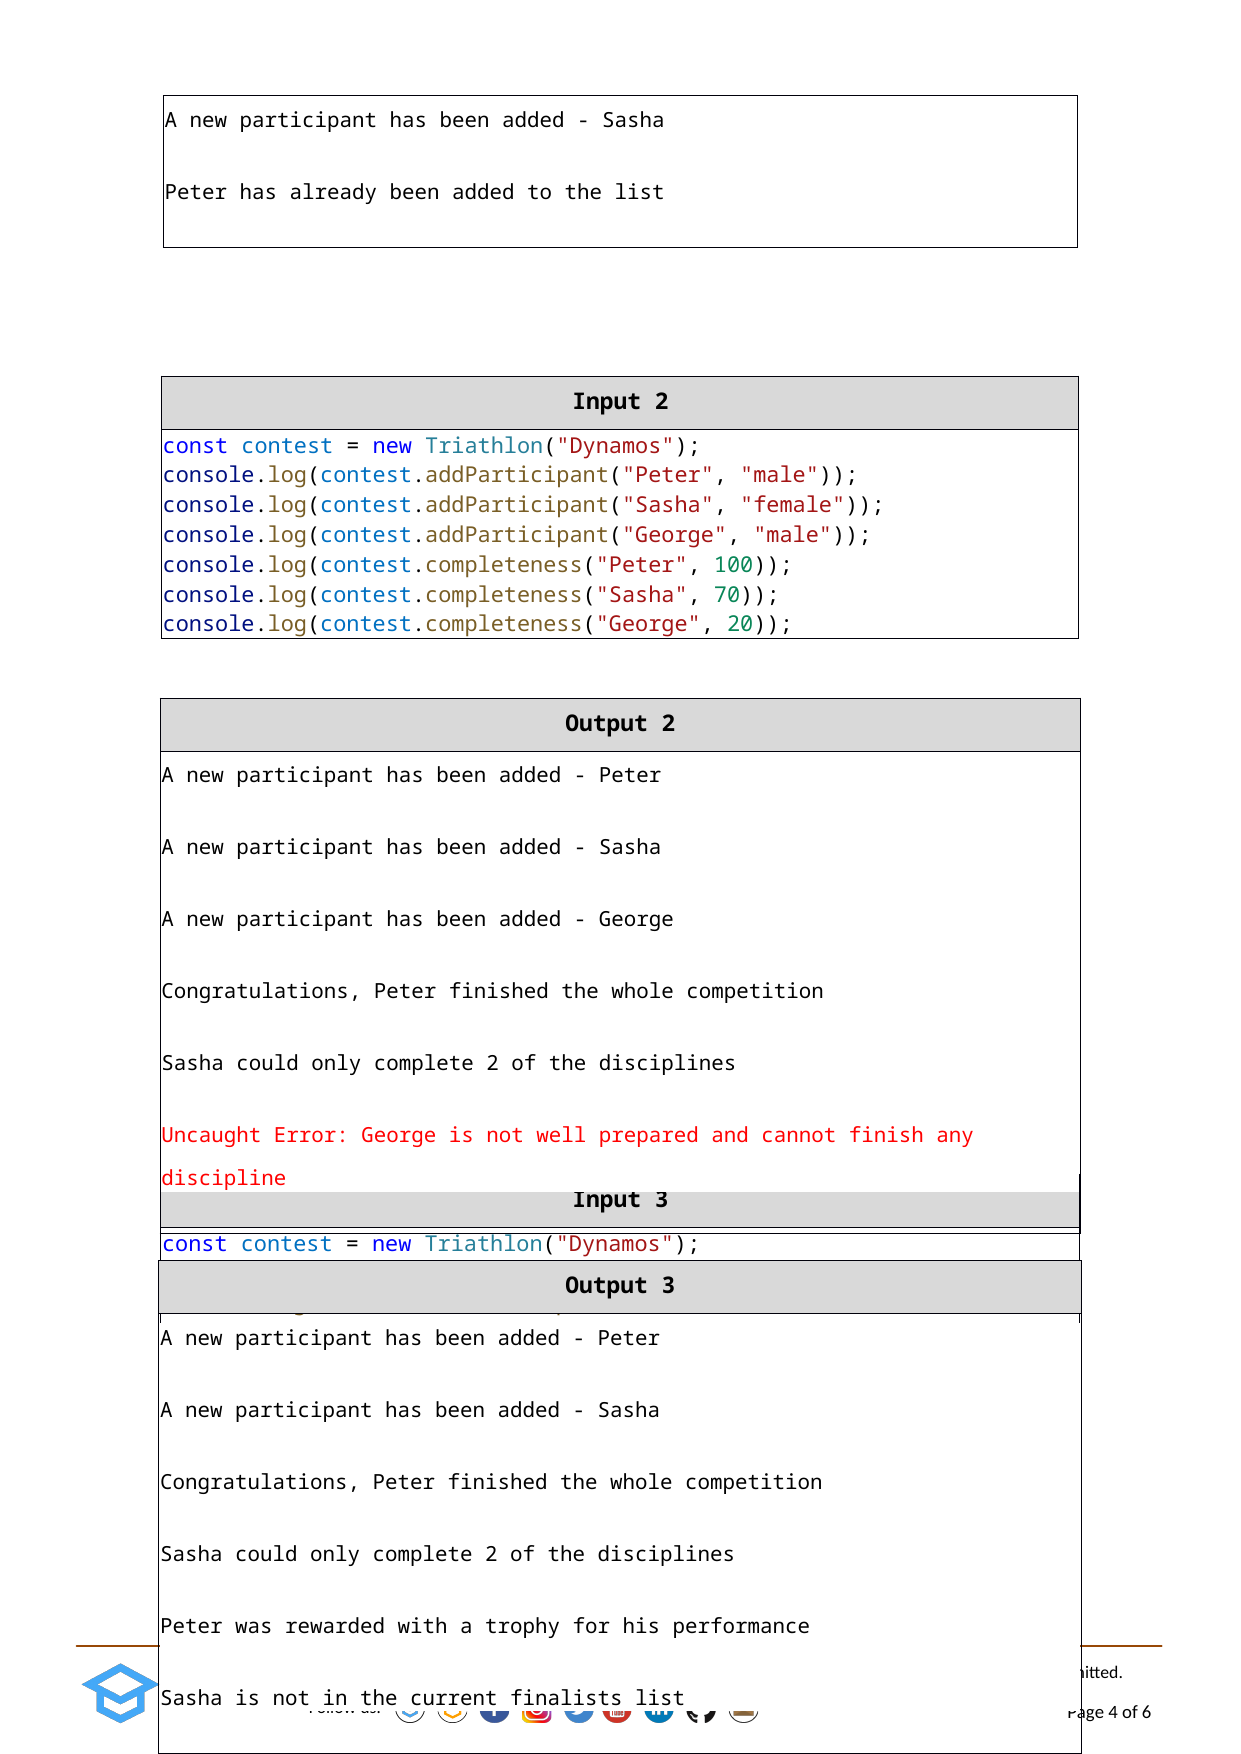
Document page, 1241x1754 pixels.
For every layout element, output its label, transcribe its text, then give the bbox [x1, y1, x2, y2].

table_header Input 2 [162, 377, 1078, 429]
table_header Output 2 [161, 699, 1080, 751]
table_header Output 3 [159, 1261, 1081, 1313]
picture [75, 1658, 158, 1729]
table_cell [164, 96, 1077, 247]
table_cell A new participant has been added - Peter A new participant has been added - Sasha A new participant has been added - George Congratulations, Peter finished the whole competition Sasha could only complete 2 of the disciplines Uncaught Error: George is not well prepared and cannot finish any discipline [161, 752, 1080, 1233]
table_cell A new participant has been added - Peter A new participant has been added - Sasha Congratulations, Peter finished the whole competition Sasha could only complete 2 of the disciplines Peter was rewarded with a trophy for his performance Sasha is not in the current finalists list [159, 1314, 1081, 1753]
